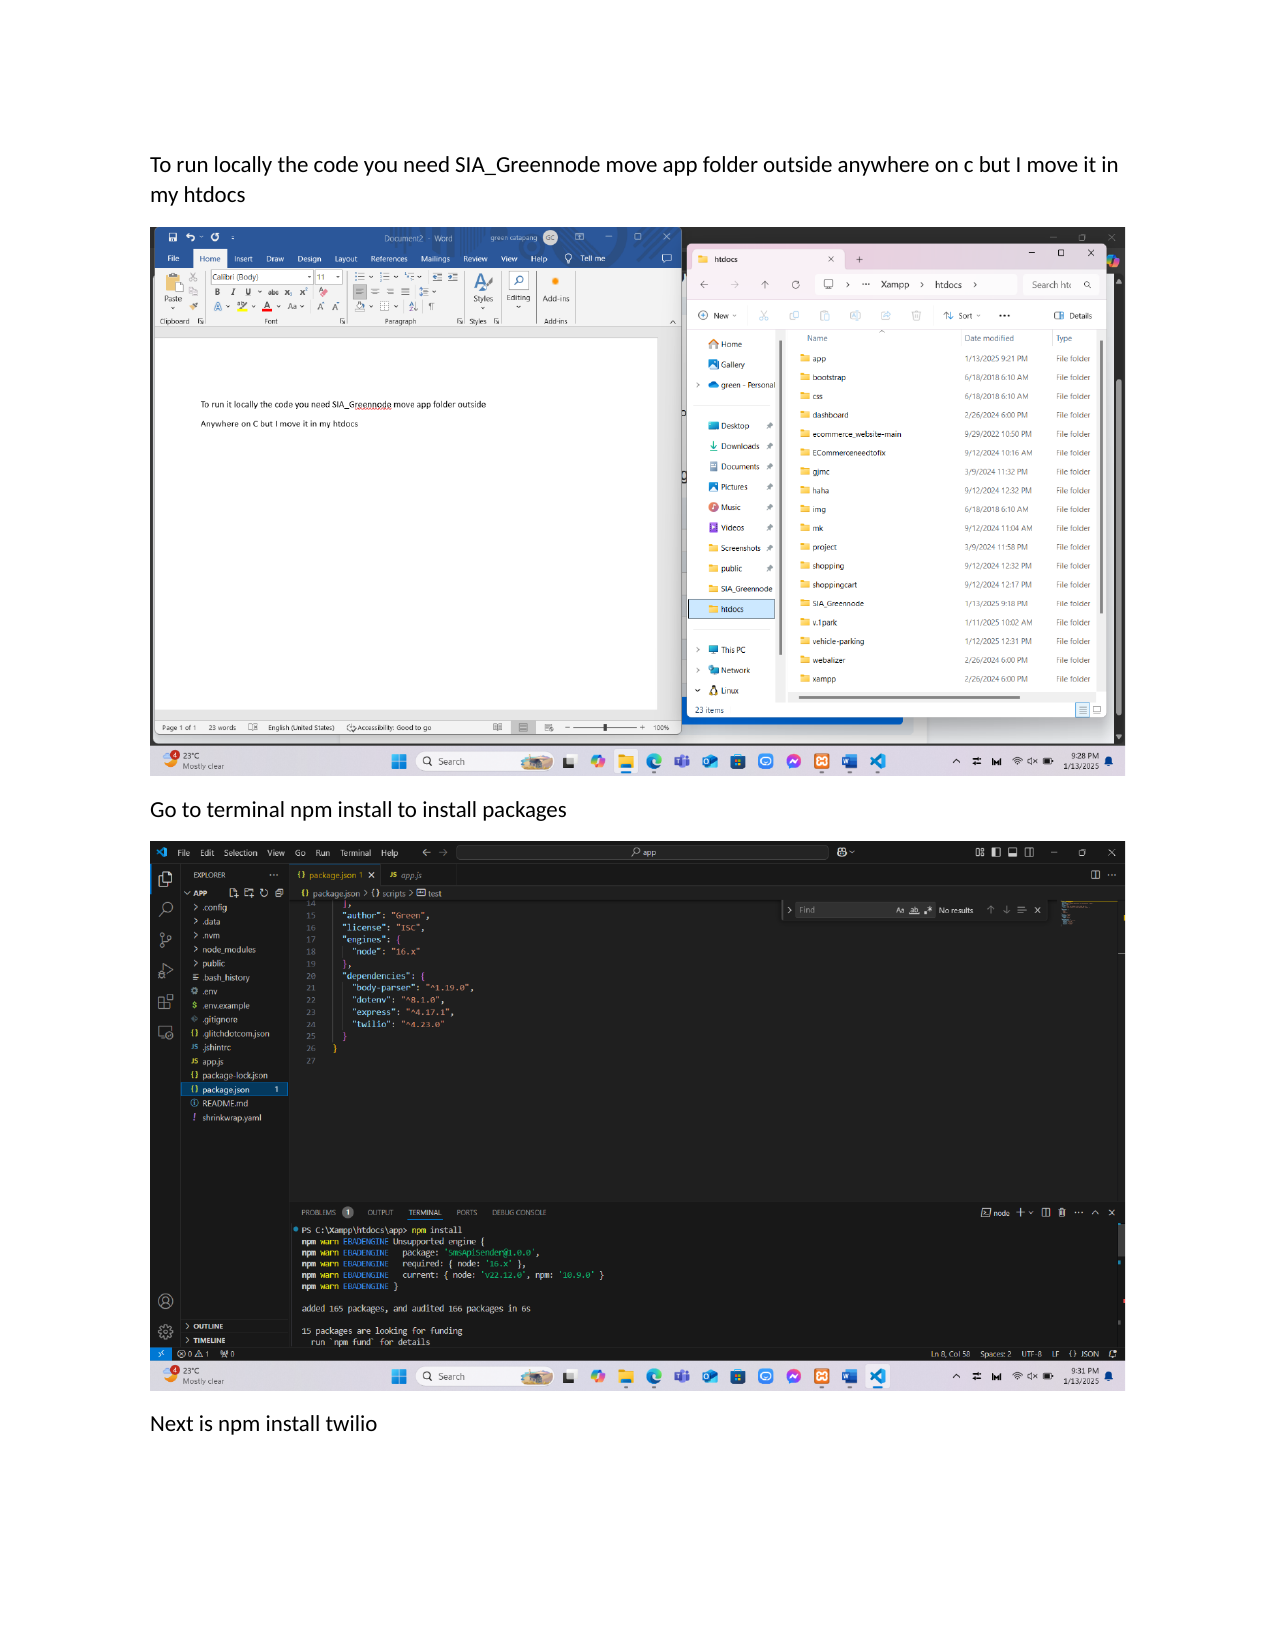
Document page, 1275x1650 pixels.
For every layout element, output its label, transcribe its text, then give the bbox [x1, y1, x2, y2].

picture [150, 841, 1125, 1391]
picture [150, 227, 1125, 776]
text Next is npm install twilio [150, 1409, 1125, 1437]
text Go to terminal npm install to install packages [150, 795, 1125, 823]
text To run locally the code you need SIA_Greennode move app folder outside anywhere on c but I move it in my htdocs [150, 150, 1125, 208]
